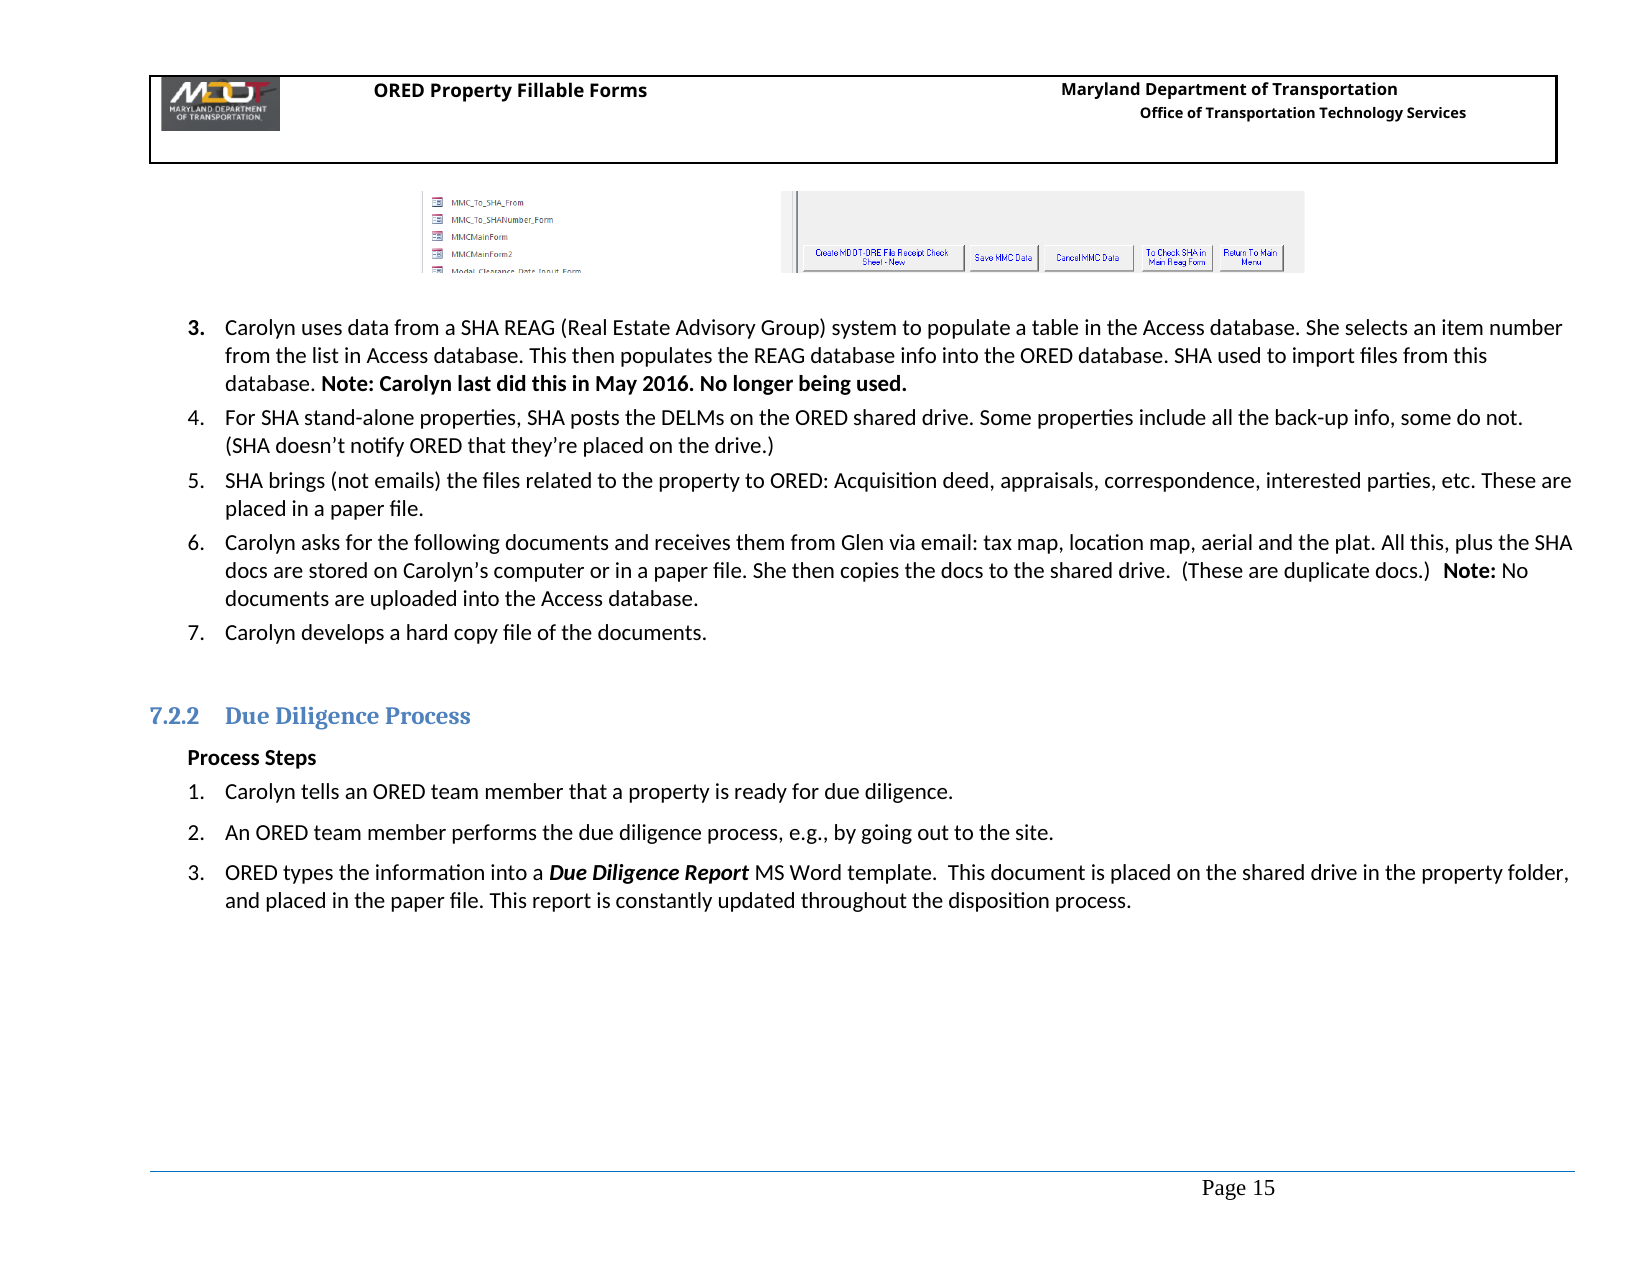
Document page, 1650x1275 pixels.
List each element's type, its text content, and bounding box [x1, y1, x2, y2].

list Carolyn develops a hard copy file of the documents. [187, 618, 1575, 646]
picture [420, 191, 1305, 273]
list SHA brings (not emails) the files related to the property to ORED: Acquisition deed, appraisals, correspondence, interested parties, etc. These are placed in a paper file. [187, 466, 1575, 522]
list For SHA stand-alone properties, SHA posts the DELMs on the ORED shared drive. Some properties include all the back-up info, some do not. (SHA doesn’t notify ORED that they’re placed on the drive.) [187, 403, 1575, 459]
list Carolyn asks for the following documents and receives them from Glen via email: tax map, location map, aerial and the plat. All this, plus the SHA docs are stored on Carolyn’s computer or in a paper file. She then copies the docs to the shared drive. (These are duplicate docs.) Note: No documents are uploaded into the Access database. [187, 528, 1575, 612]
list Carolyn tells an ORED team member that a property is ready for due diligence. [187, 777, 1575, 805]
list An ORED team member performs the due diligence process, e.g., by going out to the site. [187, 818, 1575, 846]
list ORED types the information into a Due Diligence Report MS Word template. This document is placed on the shared drive in the property folder, and placed in the paper file. This report is constantly updated throughout the disposition process. [187, 858, 1575, 914]
list Carolyn uses data from a SHA REAG (Real Estate Advisory Group) system to populate a table in the Access database. She selects an item number from the list in Access database. This then populates the REAG database info into the ORED database. SHA used to import files from this database. Note: Carolyn last did this in May 2016. No longer being used. [187, 313, 1575, 397]
text Process Steps [187, 743, 1575, 771]
subtitle Due Diligence Process [150, 702, 1575, 730]
picture [161, 77, 280, 131]
